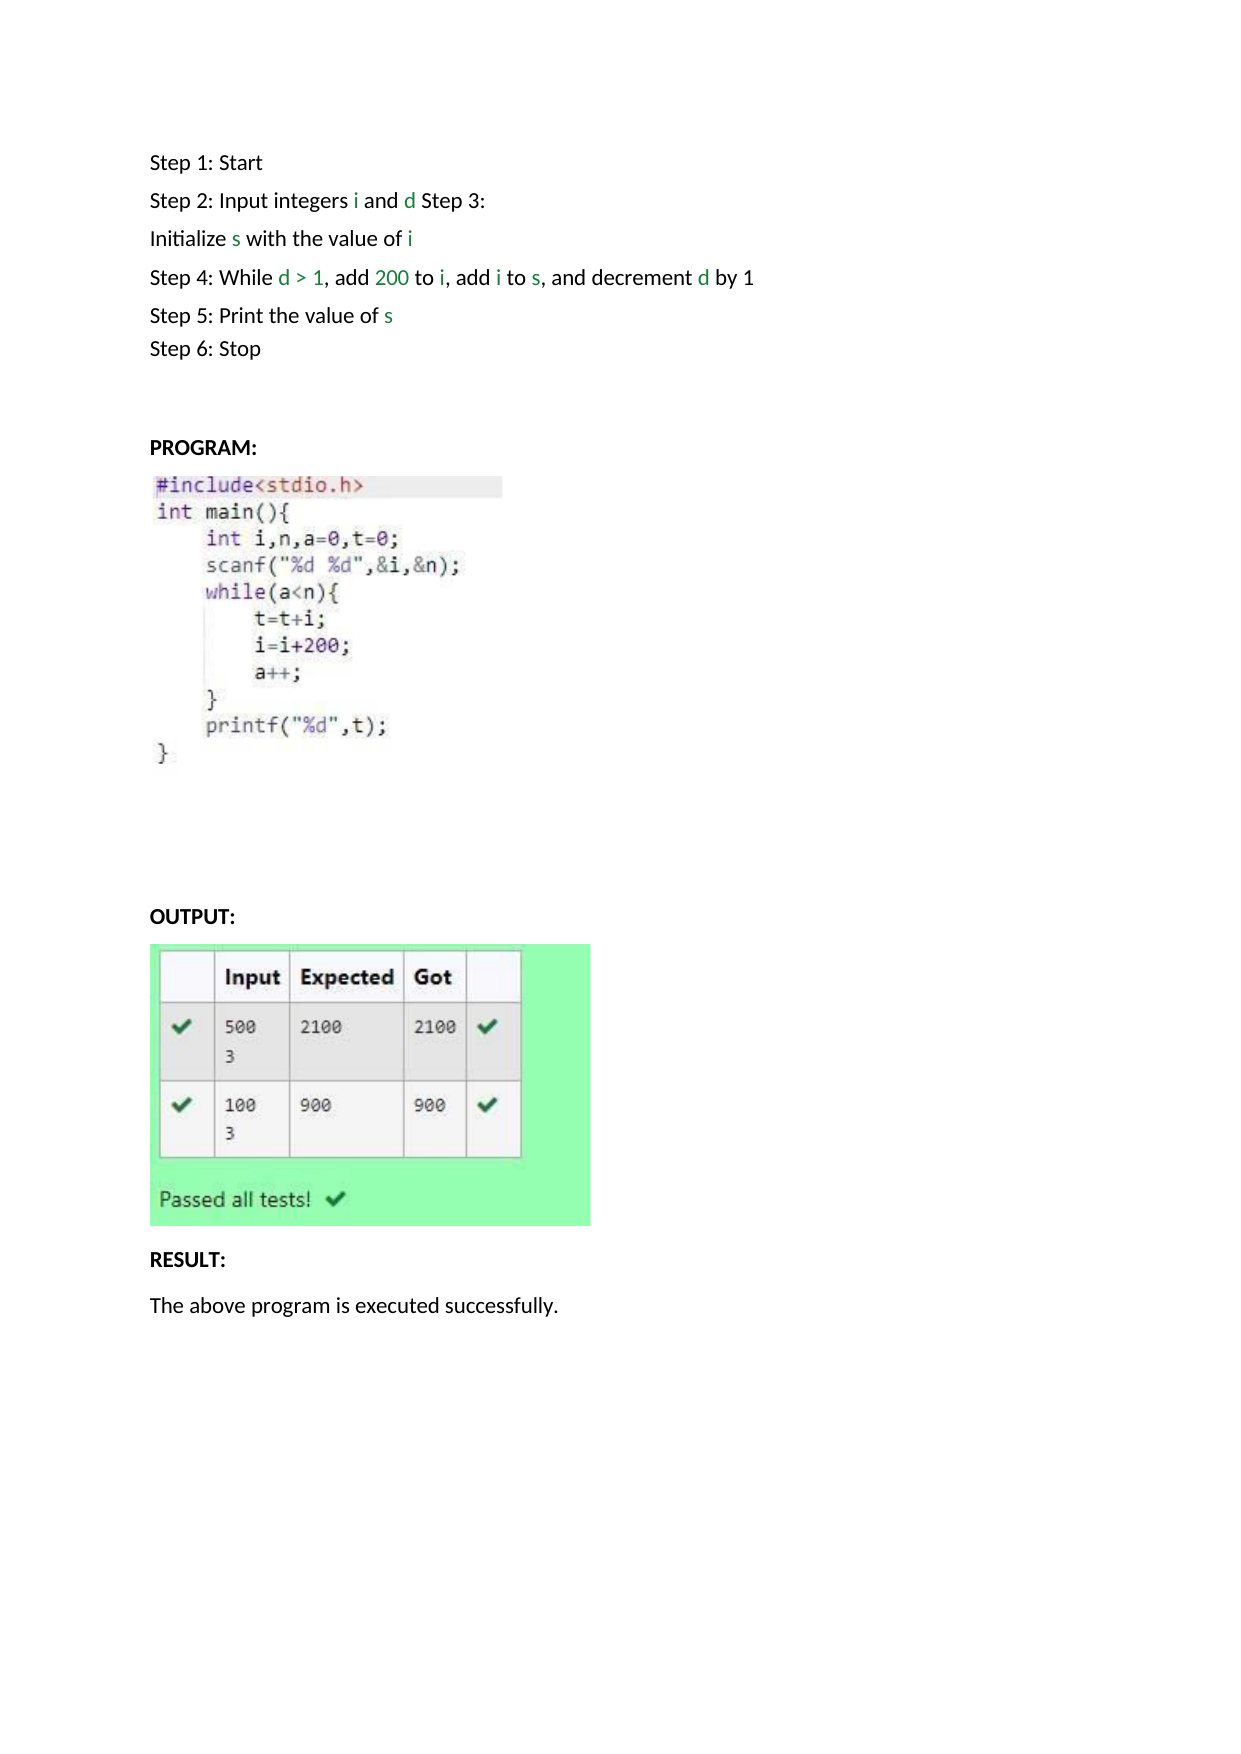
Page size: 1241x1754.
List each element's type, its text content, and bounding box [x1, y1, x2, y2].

text OUTPUT: [149, 902, 1065, 930]
text Step 6: Stop [149, 340, 1065, 360]
text Step 1: Start [149, 148, 1065, 176]
text RESULT: [149, 1245, 1065, 1273]
subtitle PROGRAM: [149, 433, 1065, 462]
picture [152, 476, 503, 797]
text Step 2: Input integers i and d Step 3: Initialize s with the value of i [149, 186, 488, 252]
picture [150, 944, 591, 1226]
text Step 4: While d > 1, add 200 to i, add i to s, and decrement d by 1 Step 5: Print the value of s [149, 263, 790, 329]
text The above program is executed successfully. [149, 1291, 1065, 1319]
